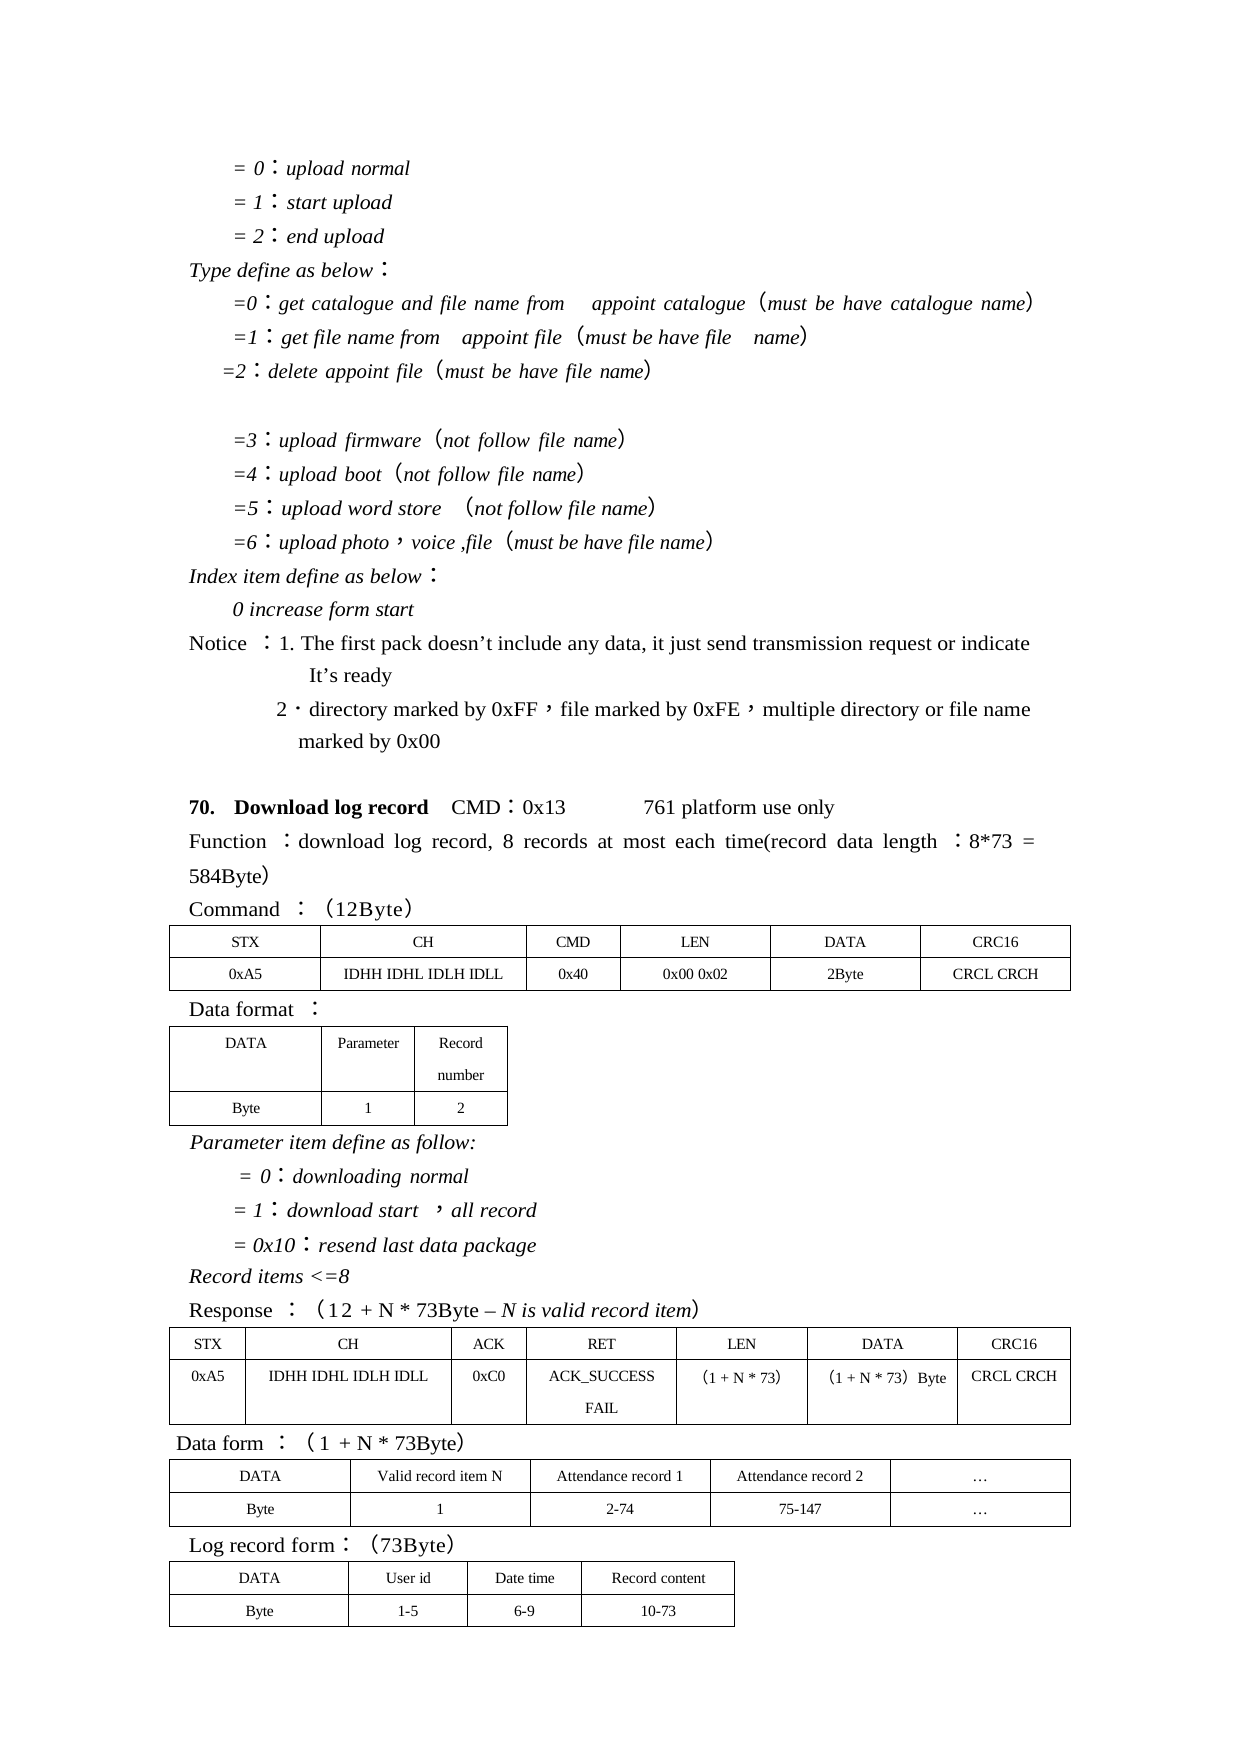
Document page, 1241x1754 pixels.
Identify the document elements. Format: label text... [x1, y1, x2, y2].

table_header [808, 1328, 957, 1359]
text = 0x10：resend last data package Record items <=8 [189, 1229, 551, 1288]
text = 1：start upload [232, 186, 1166, 216]
list Download log record CMD：0x13 761 platform use only [189, 792, 1166, 821]
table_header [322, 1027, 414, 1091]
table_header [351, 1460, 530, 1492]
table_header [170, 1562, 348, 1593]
text 2．directory marked by 0xFF，file marked by 0xFE，multiple directory or file name marked by 0x00 [276, 694, 1054, 753]
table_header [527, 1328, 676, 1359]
text = 0：downloading normal [148, 1160, 469, 1190]
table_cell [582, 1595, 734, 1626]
text =2：delete appoint file（must be have file name） [221, 355, 1166, 385]
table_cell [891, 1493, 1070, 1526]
text Notice ：1. The first pack doesn’t include any data, it just send transmission request or indicate It’s ready [189, 628, 1041, 687]
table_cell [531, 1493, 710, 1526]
text =4：upload boot（not follow file name） [232, 458, 1166, 488]
text =1：get file name from appoint file（must be have file name） [232, 321, 1166, 351]
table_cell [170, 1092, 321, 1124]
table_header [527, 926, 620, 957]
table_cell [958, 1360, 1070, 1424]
text Parameter item define as follow: [148, 1130, 477, 1154]
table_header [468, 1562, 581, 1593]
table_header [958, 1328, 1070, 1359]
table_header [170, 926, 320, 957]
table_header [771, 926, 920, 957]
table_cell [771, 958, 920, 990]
text Data form ：（1 + N * 73Byte） [148, 1428, 478, 1457]
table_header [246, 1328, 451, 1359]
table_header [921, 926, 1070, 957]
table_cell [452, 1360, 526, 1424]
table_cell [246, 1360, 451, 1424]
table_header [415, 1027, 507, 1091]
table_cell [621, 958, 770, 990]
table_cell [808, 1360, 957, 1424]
text Command ：（12Byte） [189, 895, 1166, 922]
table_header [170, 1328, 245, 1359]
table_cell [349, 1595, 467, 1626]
text =6：upload photo，voice ,file（must be have file name） Index item define as below： [189, 526, 766, 590]
text = 0：upload normal [232, 151, 1166, 181]
text = 1：download start ，all record [232, 1194, 1166, 1224]
text =0：get catalogue and file name from appoint catalogue（must be have catalogue name） [232, 288, 1166, 316]
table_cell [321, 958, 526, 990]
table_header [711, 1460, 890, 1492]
text = 2：end upload Type define as below： [189, 220, 408, 284]
text Response ：（12 + N * 73Byte – N is valid record item） [189, 1296, 1166, 1324]
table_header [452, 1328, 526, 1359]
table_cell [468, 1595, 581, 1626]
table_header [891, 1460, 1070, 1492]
text =3：upload firmware（not follow file name） [232, 423, 1166, 453]
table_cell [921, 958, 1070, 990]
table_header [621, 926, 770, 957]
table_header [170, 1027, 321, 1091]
text Data format ： [189, 994, 1166, 1023]
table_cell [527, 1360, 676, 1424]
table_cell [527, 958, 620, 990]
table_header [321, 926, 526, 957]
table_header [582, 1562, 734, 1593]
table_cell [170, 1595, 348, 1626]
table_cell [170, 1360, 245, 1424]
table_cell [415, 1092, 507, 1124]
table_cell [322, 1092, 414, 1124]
text Log record form：（73Byte） [189, 1530, 1166, 1558]
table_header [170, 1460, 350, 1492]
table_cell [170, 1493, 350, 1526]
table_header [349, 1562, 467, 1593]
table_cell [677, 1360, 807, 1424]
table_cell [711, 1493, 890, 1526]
text 0 increase form start [232, 597, 1166, 621]
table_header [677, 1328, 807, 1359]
text =5：upload word store （not follow file name） [232, 492, 1166, 522]
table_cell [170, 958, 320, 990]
text Function ：download log record, 8 records at most each time(record data length ：8*73 = 584Byte） [189, 826, 1054, 889]
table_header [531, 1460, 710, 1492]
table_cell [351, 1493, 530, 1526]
